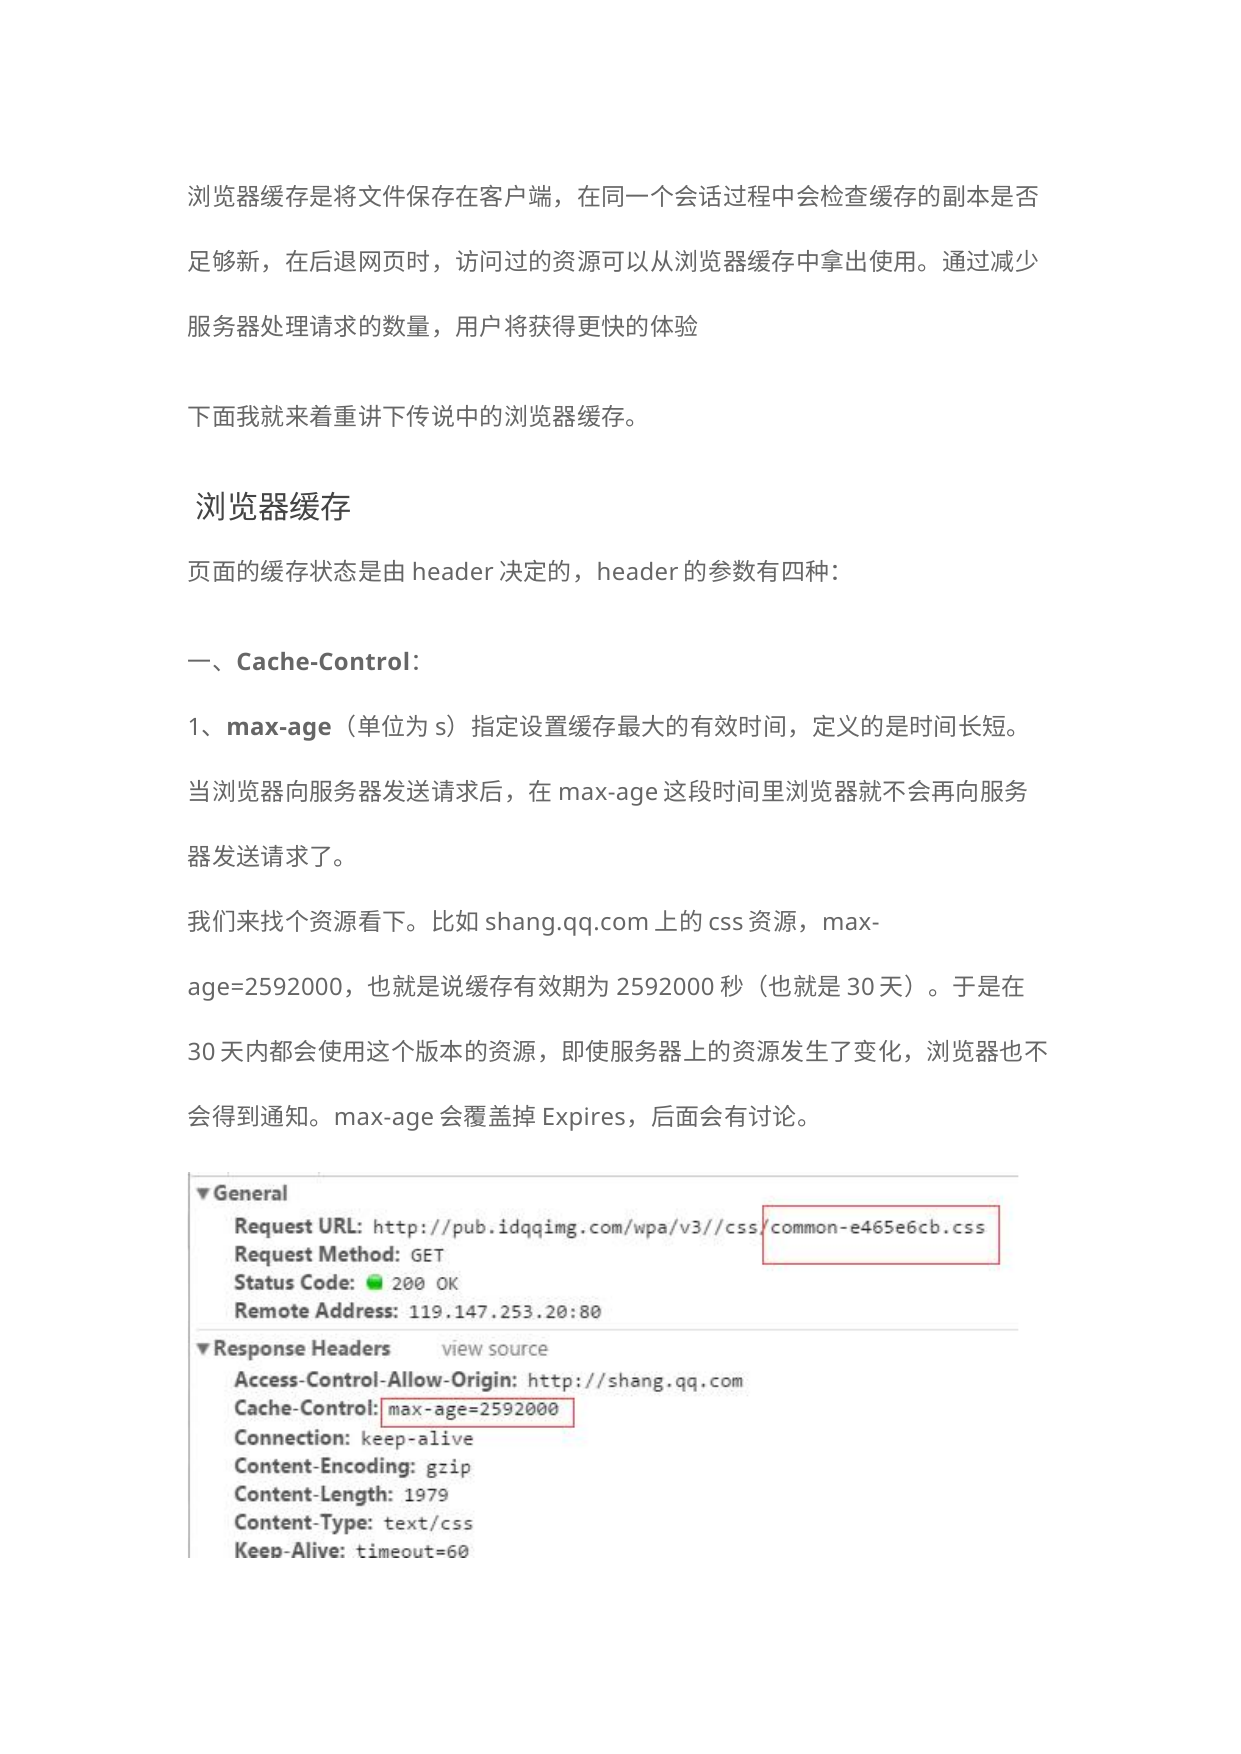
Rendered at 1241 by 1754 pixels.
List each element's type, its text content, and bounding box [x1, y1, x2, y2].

picture [187, 1172, 1019, 1558]
text 一、Cache-Control： [187, 627, 1053, 692]
text 1、max-age（单位为s）指定设置缓存最大的有效时间，定义的是时间长短。当浏览器向服务器发送请求后，在max-age这段时间里浏览器就不会再向服务器发送请求了。 [187, 692, 1053, 887]
text 浏览器缓存是将文件保存在客户端，在同一个会话过程中会检查缓存的副本是否足够新，在后退网页时，访问过的资源可以从浏览器缓存中拿出使用。通过减少服务器处理请求的数量，用户将获得更快的体验 [187, 162, 1053, 357]
text 页面的缓存状态是由header决定的，header的参数有四种： [187, 537, 1053, 602]
text 浏览器缓存 [187, 472, 1053, 537]
text 我们来找个资源看下。比如shang.qq.com上的css资源，max-age=2592000，也就是说缓存有效期为2592000秒（也就是30天）。于是在30天内都会使用这个版本的资源，即使服务器上的资源发生了变化，浏览器也不会得到通知。max-age会覆盖掉Expires，后面会有讨论。 [187, 887, 1053, 1147]
text 下面我就来着重讲下传说中的浏览器缓存。 [187, 382, 1053, 447]
